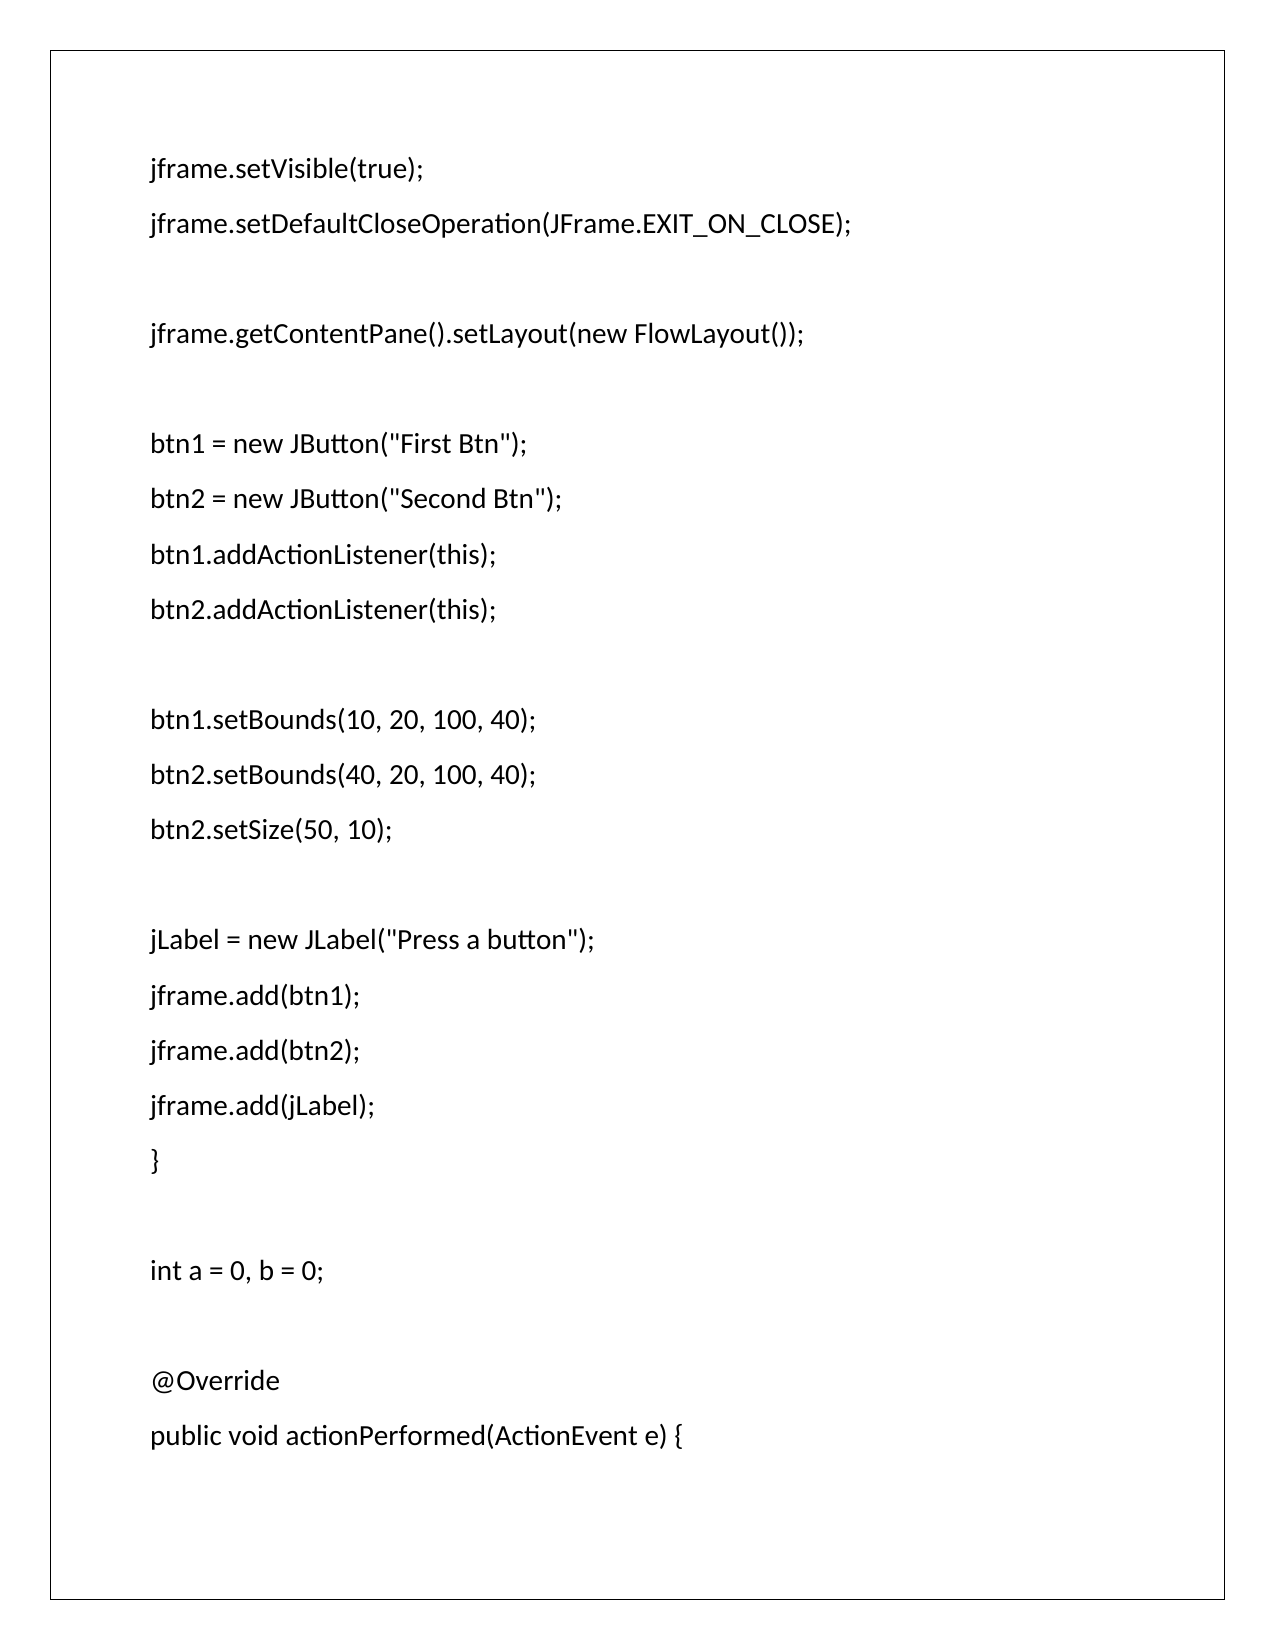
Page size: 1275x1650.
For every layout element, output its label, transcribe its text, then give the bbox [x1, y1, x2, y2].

text btn1 = new JButton("First Btn"); [150, 426, 1125, 461]
text btn1.setBounds(10, 20, 100, 40); [150, 701, 1125, 737]
text @Override [150, 1362, 1125, 1398]
text jframe.setVisible(true); [150, 150, 1125, 186]
text btn2.setSize(50, 10); [150, 811, 1125, 847]
text btn1.addActionListener(this); [150, 536, 1125, 571]
text btn2.addActionListener(this); [150, 591, 1125, 626]
text jframe.getContentPane().setLayout(new FlowLayout()); [150, 315, 1125, 351]
text public void actionPerformed(ActionEvent e) { [150, 1417, 1125, 1453]
text int a = 0, b = 0; [150, 1252, 1125, 1288]
text btn2.setBounds(40, 20, 100, 40); [150, 756, 1125, 792]
text btn2 = new JButton("Second Btn"); [150, 481, 1125, 516]
text } [150, 1142, 1125, 1177]
text jframe.add(btn2); [150, 1032, 1125, 1067]
text jframe.add(jLabel); [150, 1087, 1125, 1122]
text jframe.add(btn1); [150, 977, 1125, 1012]
text jframe.setDefaultCloseOperation(JFrame.EXIT_ON_CLOSE); [150, 205, 1125, 241]
text jLabel = new JLabel("Press a button"); [150, 921, 1125, 957]
